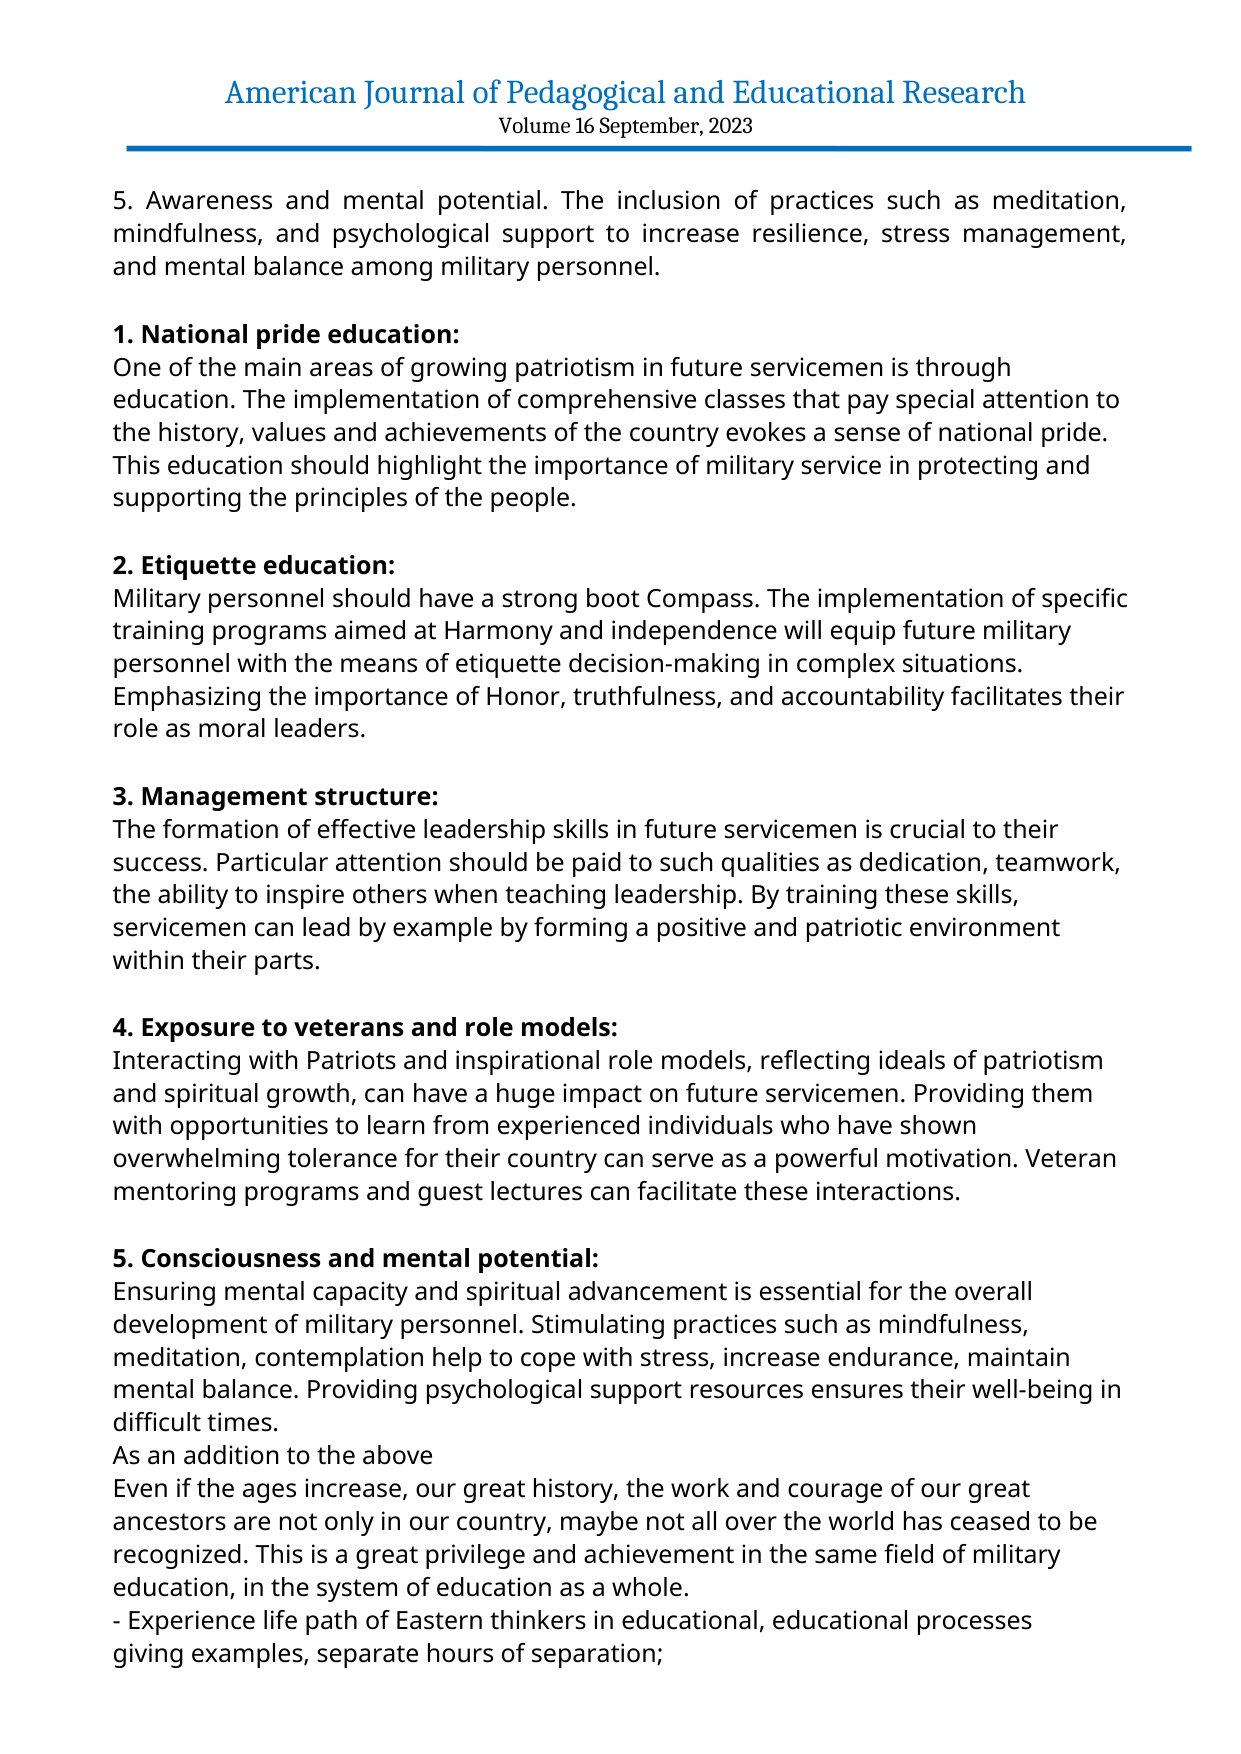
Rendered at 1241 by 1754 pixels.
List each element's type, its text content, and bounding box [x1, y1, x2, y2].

text 2. Etiquette education: Military personnel should have a strong boot Compass. The implementation of specific training programs aimed at Harmony and independence will equip future military personnel with the means of etiquette decision-making in complex situations. Emphasizing the importance of Honor, truthfulness, and accountability facilitates their role as moral leaders. [112, 548, 1130, 744]
text 3. Management structure: The formation of effective leadership skills in future servicemen is crucial to their success. Particular attention should be paid to such qualities as dedication, teamwork, the ability to inspire others when teaching leadership. By training these skills, servicemen can lead by example by forming a positive and patriotic environment within their parts. [112, 779, 1130, 976]
text American Journal of Pedagogical and Educational Research Volume 16 September, 2023 [196, 74, 1055, 139]
text 5. Consciousness and mental potential: Ensuring mental capacity and spiritual advancement is essential for the overall development of military personnel. Stimulating practices such as mindfulness, meditation, contemplation help to cope with stress, increase endurance, maintain mental balance. Providing psychological support resources ensures their well-being in difficult times. [112, 1242, 1130, 1438]
text 5. Awareness and mental potential. The inclusion of practices such as meditation, mindfulness, and psychological support to increase resilience, stress management, and mental balance among military personnel. [112, 183, 1128, 282]
text 4. Exposure to veterans and role models: Interacting with Patriots and inspirational role models, reflecting ideals of patriotism and spiritual growth, can have a huge impact on future servicemen. Providing them with opportunities to learn from experienced individuals who have shown overwhelming tolerance for their country can serve as a powerful motivation. Veteran mentoring programs and guest lectures can facilitate these interactions. [112, 1010, 1130, 1207]
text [112, 1603, 1055, 1669]
text As an addition to the above Even if the ages increase, our great history, the work and courage of our great ancestors are not only in our country, maybe not all over the world has ceased to be recognized. This is a great privilege and achievement in the same field of military education, in the system of education as a whole. [112, 1438, 1130, 1603]
text 1. National pride education: One of the main areas of growing patriotism in future servicemen is through education. The implementation of comprehensive classes that pay special attention to the history, values and achievements of the country evokes a sense of national pride. This education should highlight the importance of military service in protecting and supporting the principles of the people. [112, 317, 1130, 513]
picture [125, 143, 1192, 153]
